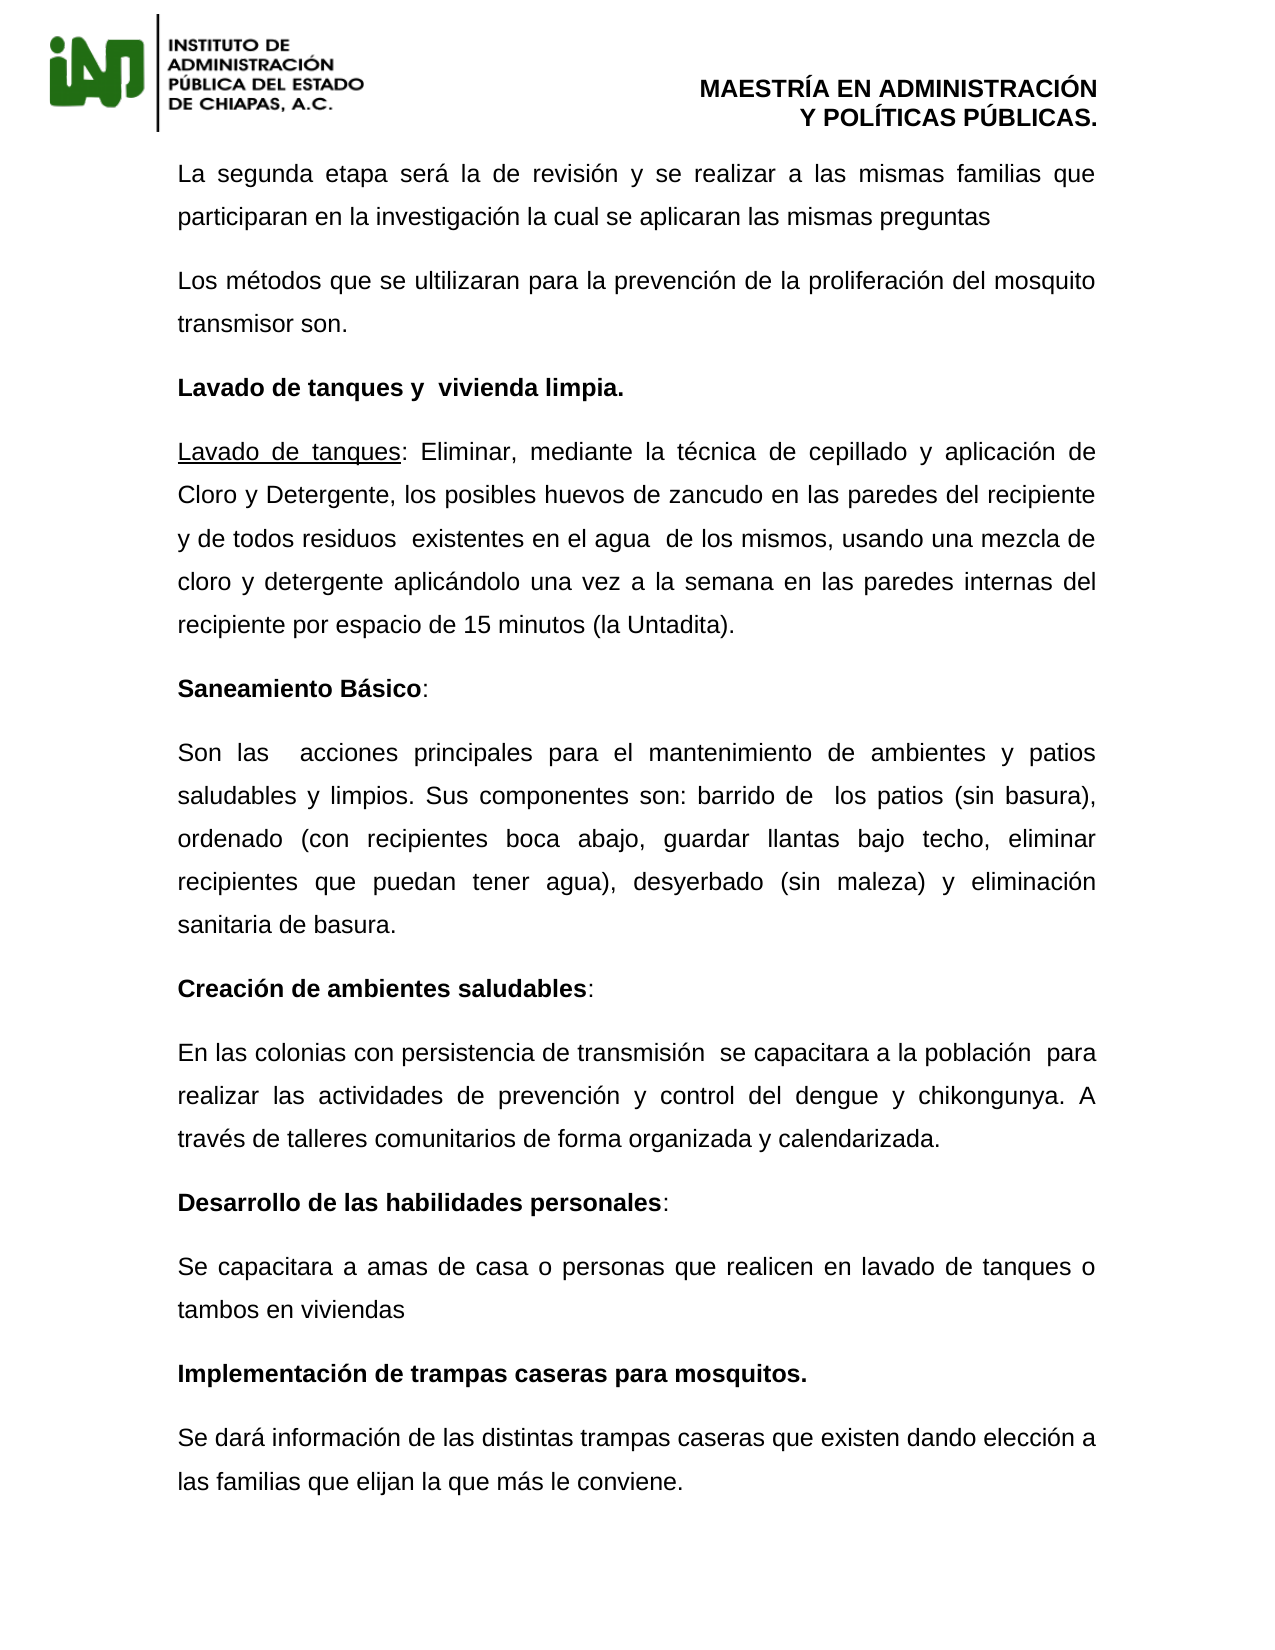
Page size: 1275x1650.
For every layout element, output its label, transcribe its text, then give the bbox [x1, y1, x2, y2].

picture [49, 14, 364, 132]
text Lavado de tanques: Eliminar, mediante la técnica de cepillado y aplicación de Cloro y Detergente, los posibles huevos de zancudo en las paredes del recipiente y de todos residuos existentes en el agua de los mismos, usando una mezcla de cloro y detergente aplicándolo una vez a la semana en las paredes internas del recipiente por espacio de 15 minutos (la Untadita). [177, 437, 1098, 639]
text Saneamiento Básico: [177, 674, 1098, 703]
text Lavado de tanques y vivienda limpia. [177, 373, 1098, 402]
text Son las acciones principales para el mantenimiento de ambientes y patios saludables y limpios. Sus componentes son: barrido de los patios (sin basura), ordenado (con recipientes boca abajo, guardar llantas bajo techo, eliminar recipientes que puedan tener agua), desyerbado (sin maleza) y eliminación sanitaria de basura. [177, 738, 1098, 939]
text Los métodos que se ultilizaran para la prevención de la proliferación del mosquito transmisor son. [177, 266, 1098, 338]
text La segunda etapa será la de revisión y se realizar a las mismas familias que participaran en la investigación la cual se aplicaran las mismas preguntas [177, 159, 1098, 231]
text Creación de ambientes saludables: [177, 974, 1098, 1003]
text Se capacitara a amas de casa o personas que realicen en lavado de tanques o tambos en viviendas [177, 1252, 1098, 1324]
text Se dará información de las distintas trampas caseras que existen dando elección a las familias que elijan la que más le conviene. [177, 1423, 1098, 1495]
text Implementación de trampas caseras para mosquitos. [177, 1359, 1098, 1388]
text Desarrollo de las habilidades personales: [177, 1188, 1098, 1217]
text En las colonias con persistencia de transmisión se capacitara a la población para realizar las actividades de prevención y control del dengue y chikongunya. A través de talleres comunitarios de forma organizada y calendarizada. [177, 1038, 1098, 1153]
